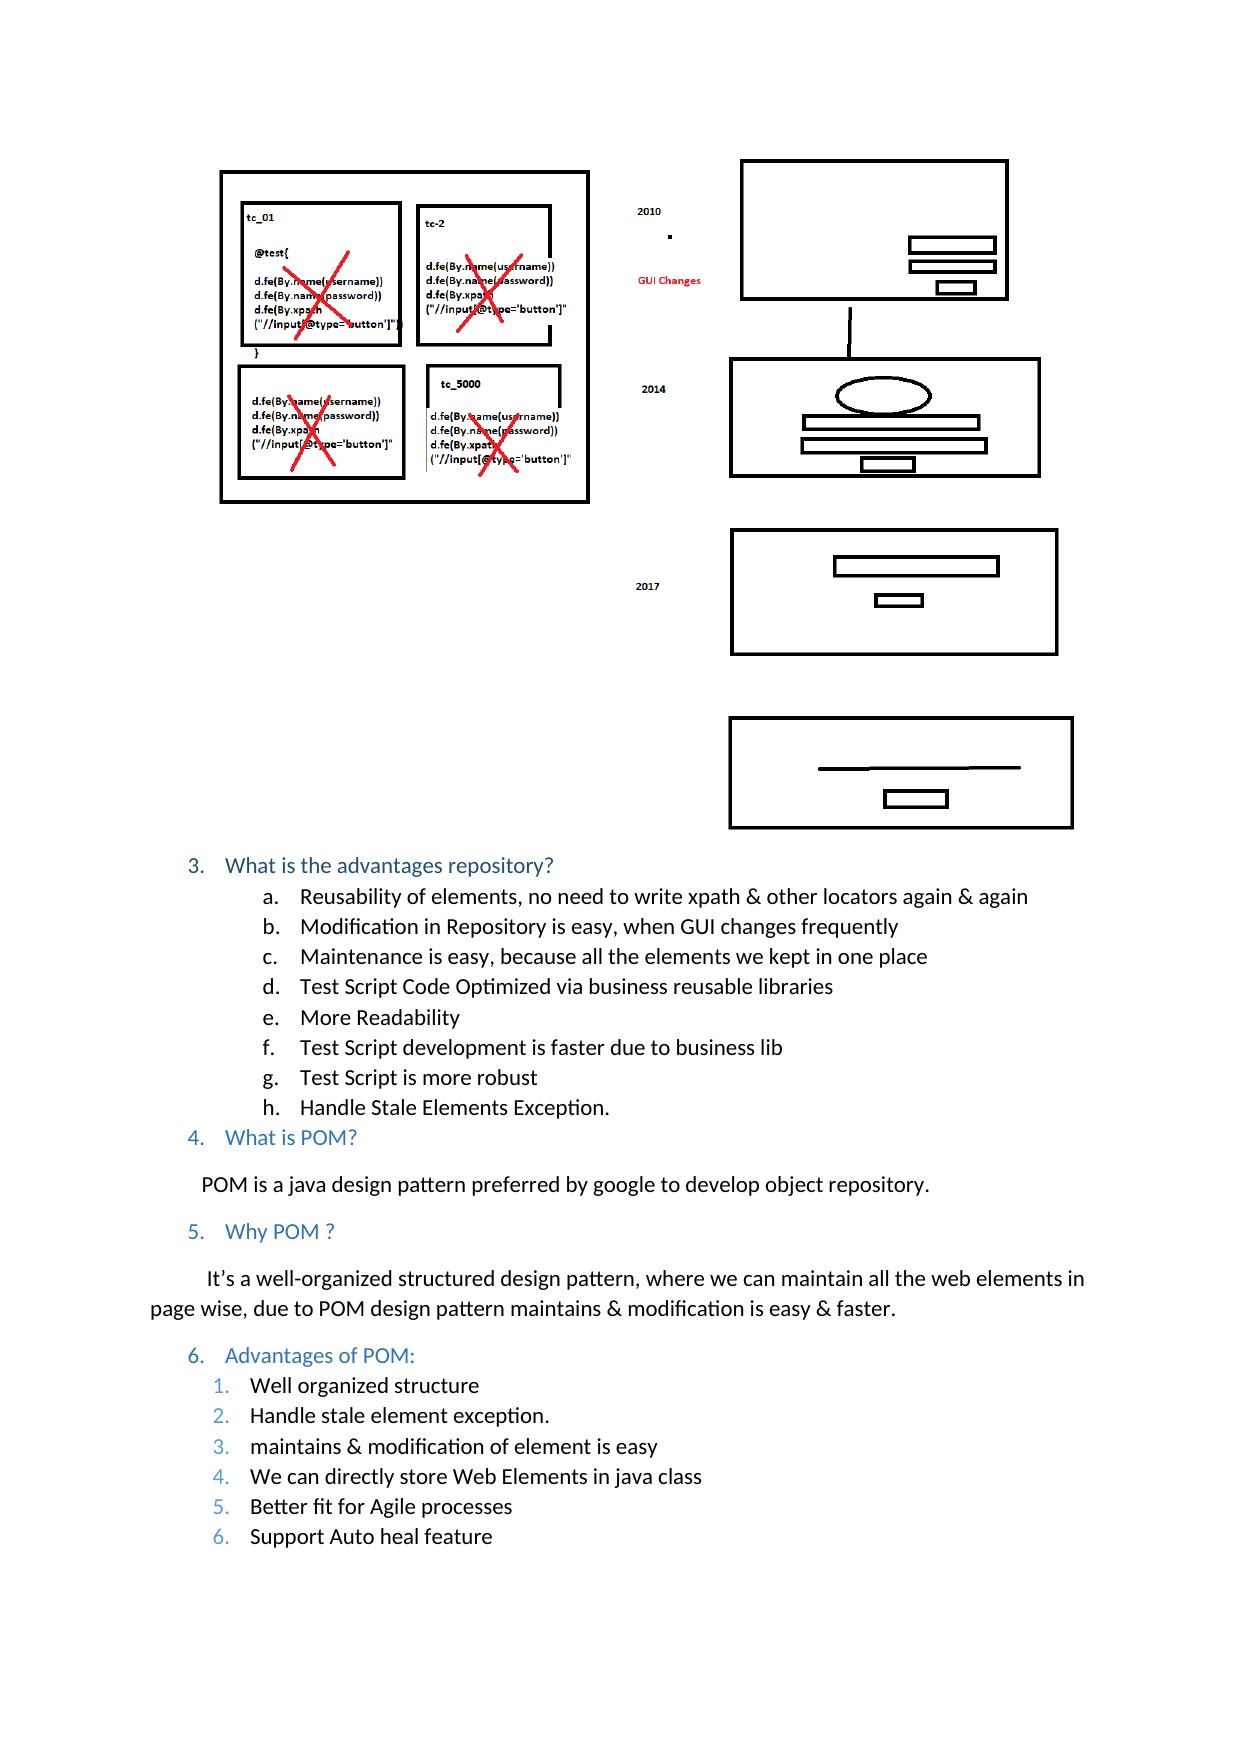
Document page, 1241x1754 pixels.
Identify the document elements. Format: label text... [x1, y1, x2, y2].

list Handle Stale Elements Exception. [262, 1093, 1090, 1121]
list More Readability [262, 1003, 1090, 1031]
picture [187, 150, 1127, 833]
list Advantages of POM: [187, 1341, 1090, 1369]
list Maintenance is easy, because all the elements we kept in one place [262, 942, 1090, 970]
list Better fit for Agile processes [212, 1492, 1090, 1520]
text POM is a java design pattern preferred by google to develop object repository. [150, 1170, 1090, 1198]
list Test Script development is faster due to business lib [262, 1033, 1090, 1061]
list What is POM? [187, 1123, 1090, 1152]
list Modification in Repository is easy, when GUI changes frequently [262, 912, 1090, 940]
list maintains & modification of element is easy [212, 1432, 1090, 1460]
list Support Auto heal feature [212, 1522, 1090, 1551]
list Well organized structure [212, 1371, 1090, 1399]
list Reusability of elements, no need to write xpath & other locators again & again [262, 882, 1090, 910]
list Test Script Code Optimized via business reusable libraries [262, 972, 1090, 1001]
list We can directly store Web Elements in java class [212, 1462, 1090, 1490]
list What is the advantages repository? [187, 852, 1090, 880]
list Test Script is more robust [262, 1063, 1090, 1091]
list Why POM ? [187, 1217, 1090, 1245]
list Handle stale element exception. [212, 1402, 1090, 1430]
text It’s a well-organized structured design pattern, where we can maintain all the web elements in page wise, due to POM design pattern maintains & modification is easy & faster. [150, 1264, 1090, 1322]
